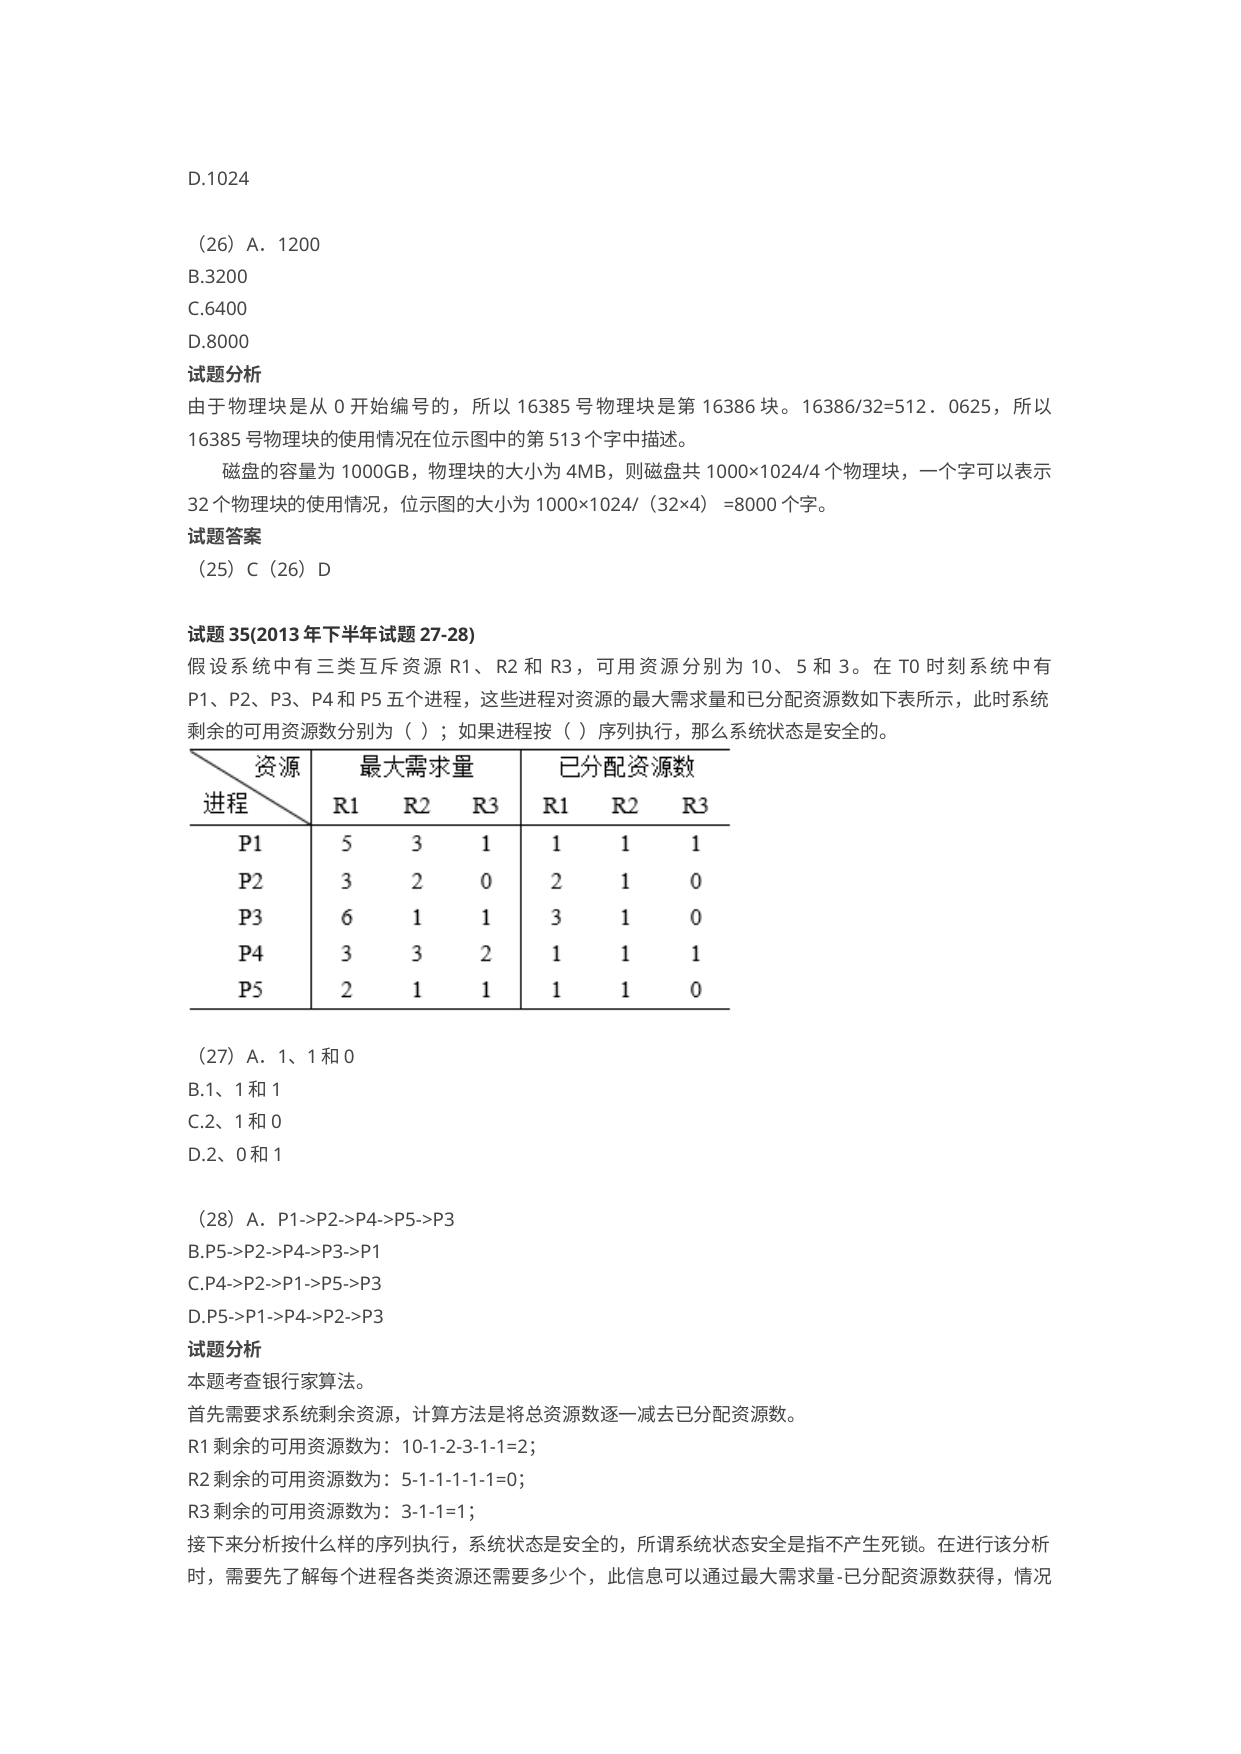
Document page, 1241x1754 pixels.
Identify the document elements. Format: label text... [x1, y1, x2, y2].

text （25）C（26）D [187, 552, 1053, 584]
picture [187, 747, 738, 1018]
text 试题分析 [187, 1332, 1053, 1364]
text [187, 162, 1053, 357]
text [187, 1527, 1053, 1592]
text 试题答案 [187, 519, 1053, 552]
subtitle 试题35(2013年下半年试题27-28) [187, 617, 1053, 649]
text （27）A．1、1和0 B.1、1和1 C.2、1和0 D.2、0和1 （28）A．P1->P2->P4->P5->P3 B.P5->P2->P4->P3->P1 C.P4->P2->P1->P5->P3 D.P5->P1->P4->P2->P3 [187, 1039, 1053, 1332]
text 本题考查银行家算法。 [187, 1364, 1053, 1397]
text 由于物理块是从0开始编号的，所以16385号物理块是第16386块。16386/32=512．0625，所以16385号物理块的使用情况在位示图中的第513个字中描述。 [187, 389, 1053, 454]
text 首先需要求系统剩余资源，计算方法是将总资源数逐一减去已分配资源数。 [187, 1397, 1053, 1429]
text R3剩余的可用资源数为：3-1-1=1； [187, 1494, 1053, 1527]
text 磁盘的容量为1000GB，物理块的大小为4MB，则磁盘共1000×1024/4个物理块，一个字可以表示32个物理块的使用情况，位示图的大小为1000×1024/（32×4） =8000个字。 [187, 454, 1053, 519]
text R2剩余的可用资源数为：5-1-1-1-1-1=0； [187, 1462, 1053, 1494]
text 试题分析 [187, 357, 1053, 389]
text R1剩余的可用资源数为：10-1-2-3-1-1=2； [187, 1429, 1053, 1462]
